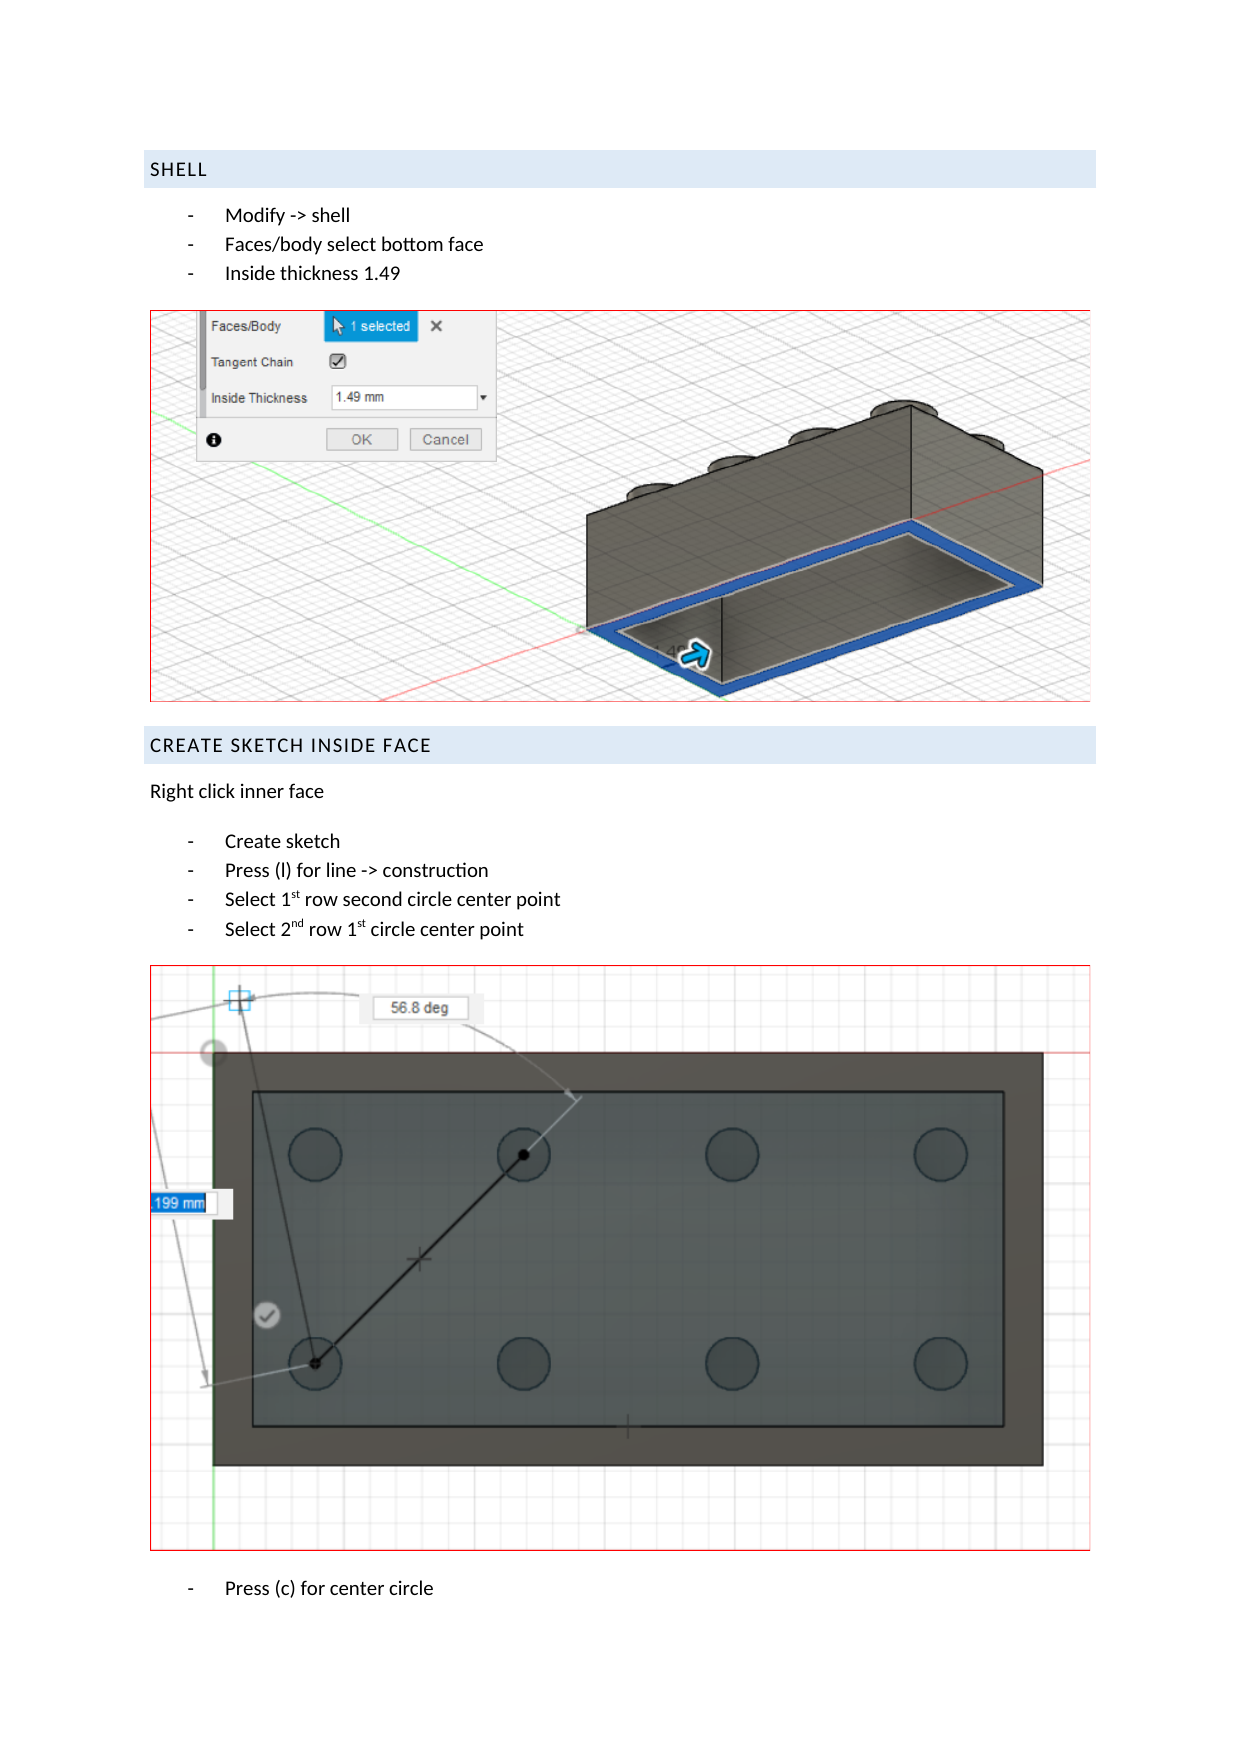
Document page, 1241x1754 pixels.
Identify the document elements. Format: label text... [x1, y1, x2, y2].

list Inside thickness 1.49 [187, 260, 1090, 286]
list Press (l) for line -> construction [187, 857, 1090, 883]
subtitle shell [150, 156, 1090, 182]
subtitle Create sketch inside face [150, 733, 1090, 758]
picture [333, 317, 344, 335]
picture [150, 965, 1091, 1551]
picture [150, 310, 1091, 702]
list Select 2nd row 1st circle center point [187, 916, 1090, 941]
picture [362, 322, 395, 330]
list Press (c) for center circle [187, 1575, 1090, 1600]
list Create sketch [187, 828, 1090, 854]
text Right click inner face [150, 778, 1090, 804]
list Select 1st row second circle center point [187, 887, 1090, 912]
list Faces/body select bottom face [187, 231, 1090, 257]
list Modify -> shell [187, 202, 1090, 227]
